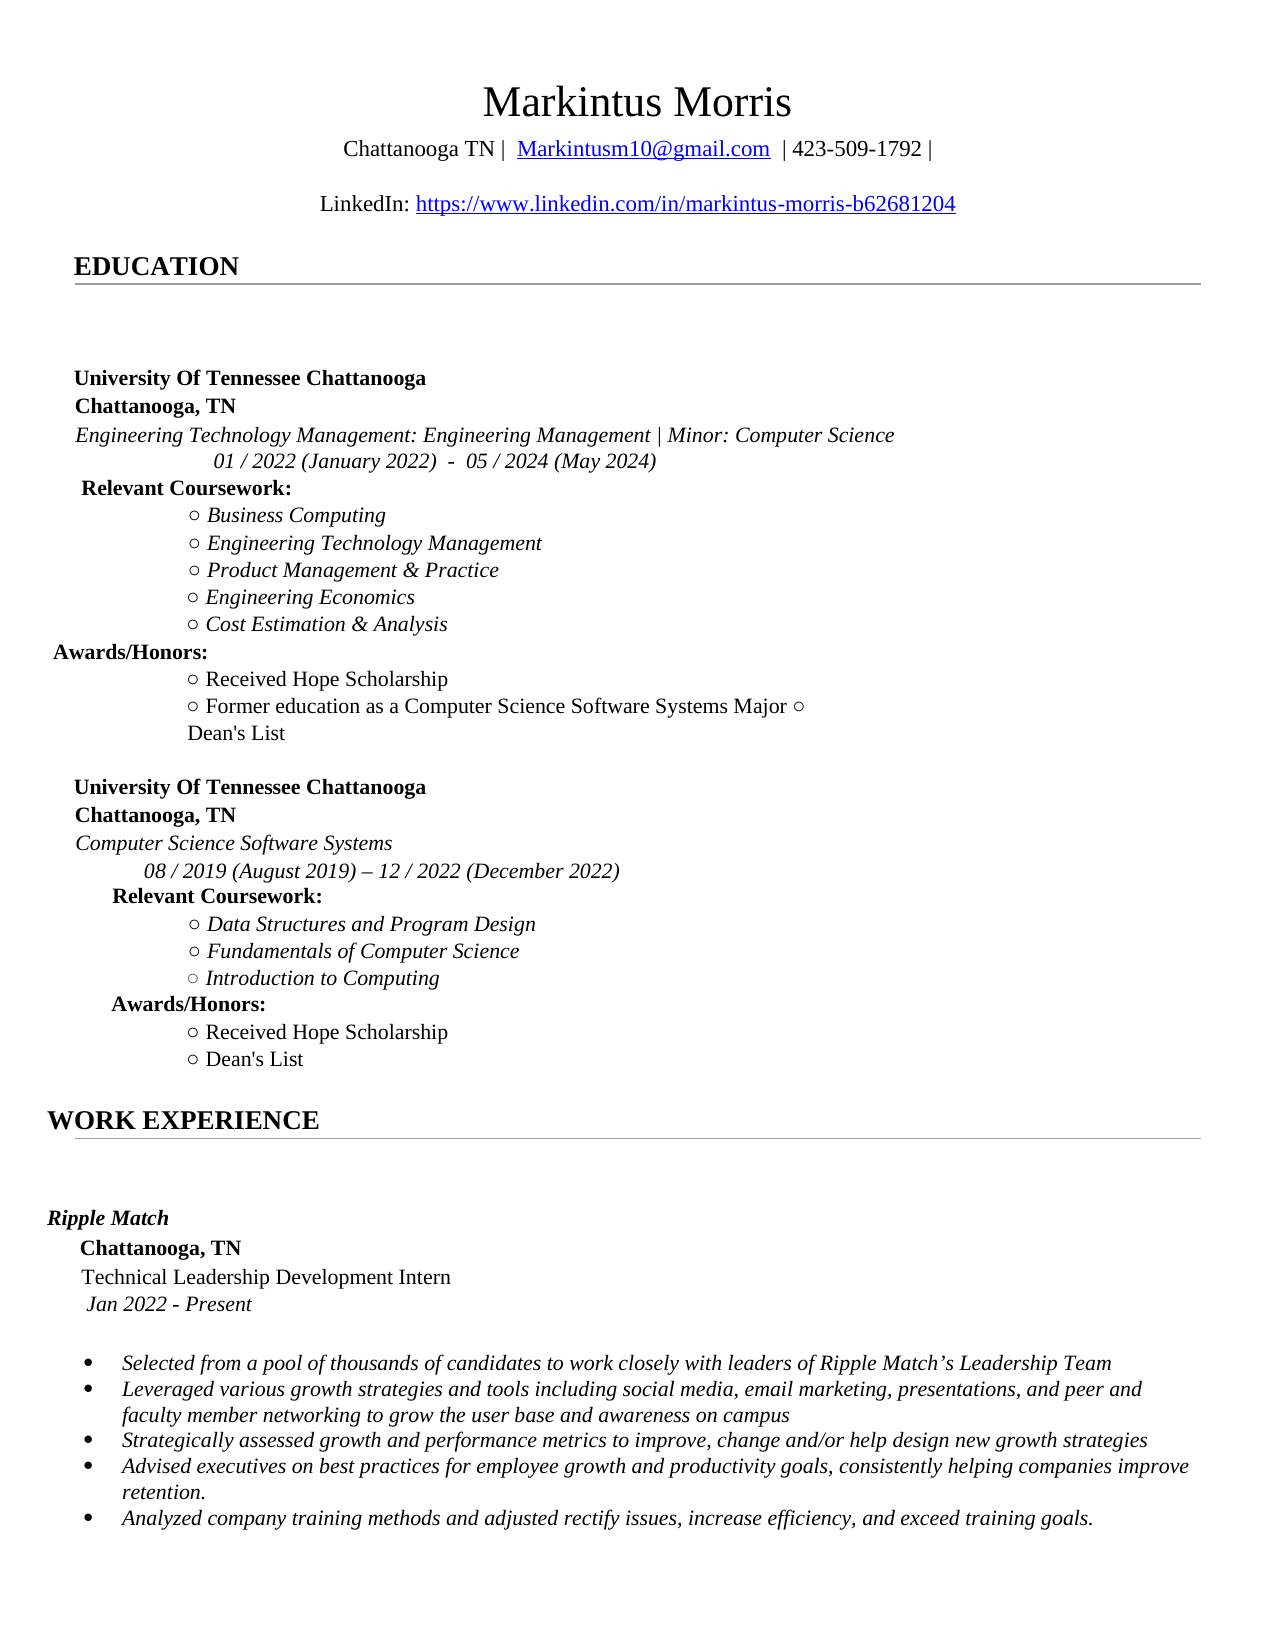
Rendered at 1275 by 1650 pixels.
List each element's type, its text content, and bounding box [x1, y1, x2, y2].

text Ripple Match [47, 1204, 1201, 1230]
text Computer Science Software Systems [75, 830, 1202, 856]
text Awards/Honors: [47, 639, 479, 664]
text 08 / 2019 (August 2019) – 12 / 2022 (December 2022) Relevant Coursework: [111, 858, 671, 909]
text ○ Received Hope Scholarship [186, 1019, 855, 1044]
list Advised executives on best practices for employee growth and productivity goals, consistently helping companies improve retention. [84, 1453, 1202, 1504]
text ○ Introduction to Computing Awards/Honors: [111, 965, 496, 1017]
text ○ Fundamentals of Computer Science [188, 938, 1202, 963]
subtitle EDUCATION [73, 250, 1202, 281]
list Strategically assessed growth and performance metrics to improve, change and/or help design new growth strategies [84, 1427, 1202, 1453]
text Engineering Technology Management: Engineering Management | Minor: Computer Science 01 / 2022 (January 2022) - 05 / 2024 (May 2024) [75, 422, 940, 473]
text Technical Leadership Development Intern [47, 1264, 1202, 1289]
list Leveraged various growth strategies and tools including social media, email marketing, presentations, and peer and faculty member networking to grow the user base and awareness on campus [84, 1376, 1202, 1427]
text Relevant Coursework: [75, 475, 940, 500]
subtitle Chattanooga, TN [47, 1235, 1202, 1261]
text Jan 2022 - Present [75, 1291, 1202, 1316]
list Selected from a pool of thousands of candidates to work closely with leaders of Ripple Match’s Leadership Team [84, 1350, 1202, 1375]
text ○ Engineering Economics [111, 584, 479, 609]
list Analyzed company training methods and adjusted rectify issues, increase efficiency, and exceed training goals. [84, 1505, 1202, 1531]
subtitle University Of Tennessee Chattanooga Chattanooga, TN [73, 774, 1202, 827]
text ○ Cost Estimation & Analysis [111, 611, 479, 637]
text ○ Business Computing [188, 502, 1202, 527]
subtitle University Of Tennessee Chattanooga Chattanooga, TN [73, 365, 1202, 418]
text ○ Product Management & Practice [188, 557, 1202, 582]
text Chattanooga TN | Markintusm10@gmail.com | 423-509-1792 | [74, 135, 1202, 162]
text ○ Former education as a Computer Science Software Systems Major ○ Dean's List [186, 693, 855, 745]
text LinkedIn: https://www.linkedin.com/in/markintus-morris-b62681204 [73, 190, 1202, 217]
text Markintus Morris [73, 76, 1202, 126]
text ○ Received Hope Scholarship [186, 666, 855, 691]
text ○ Dean's List [186, 1046, 855, 1071]
subtitle WORK EXPERIENCE [47, 1104, 1202, 1135]
text ○ Data Structures and Program Design [188, 911, 1202, 936]
text ○ Engineering Technology Management [188, 529, 1202, 555]
